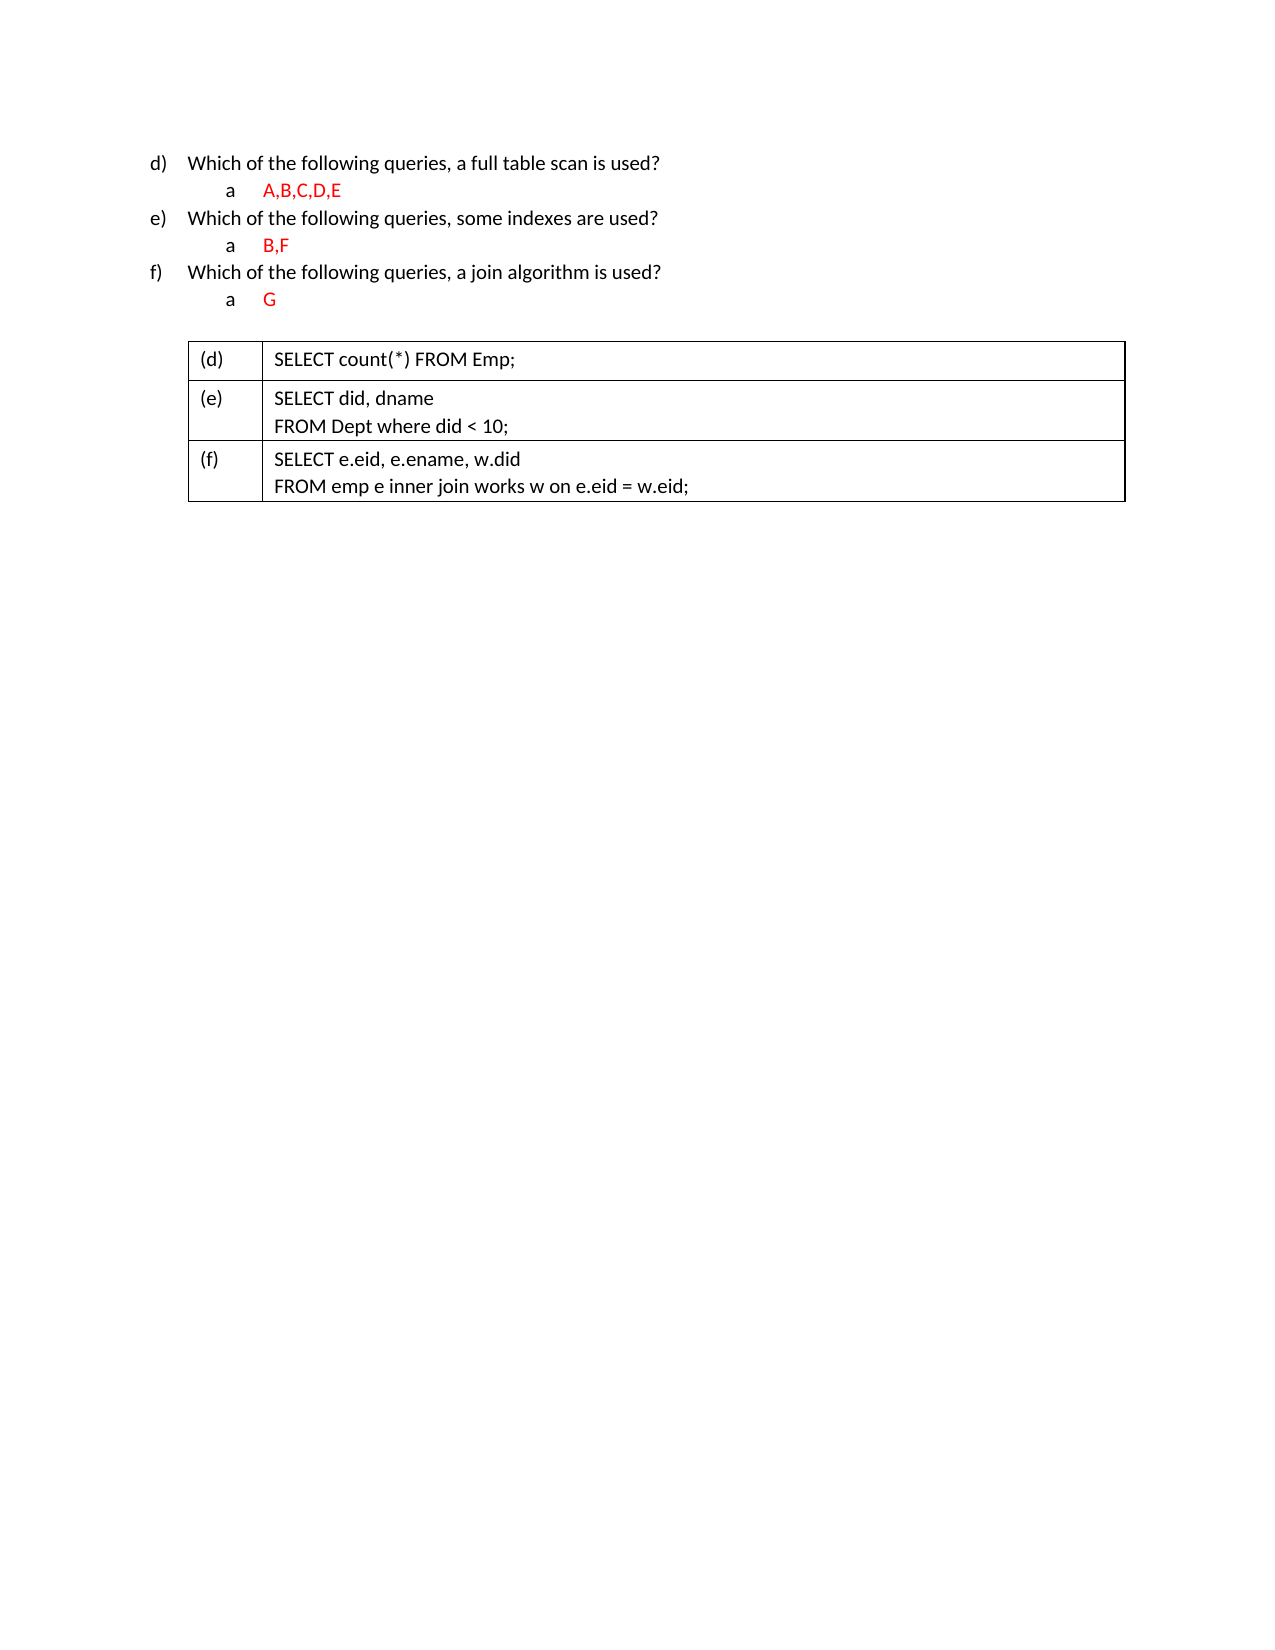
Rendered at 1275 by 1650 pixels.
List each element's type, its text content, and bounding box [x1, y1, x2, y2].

list Which of the following queries, a join algorithm is used? [150, 259, 1102, 285]
table_cell SELECT e.eid, e.ename, w.did FROM emp e inner join works w on e.eid = w.eid; [263, 441, 1124, 501]
table_header (d) [189, 342, 262, 380]
table_header SELECT count(*) FROM Emp; [263, 342, 1124, 380]
list Which of the following queries, some indexes are used? [150, 205, 1102, 230]
list G [225, 286, 1102, 312]
list B,F [225, 232, 1102, 257]
list A,B,C,D,E [225, 178, 1102, 203]
table_cell (f) [189, 441, 262, 501]
list Which of the following queries, a full table scan is used? [150, 151, 1102, 176]
table_cell SELECT did, dname FROM Dept where did < 10; [263, 381, 1124, 440]
table_cell (e) [189, 381, 262, 440]
